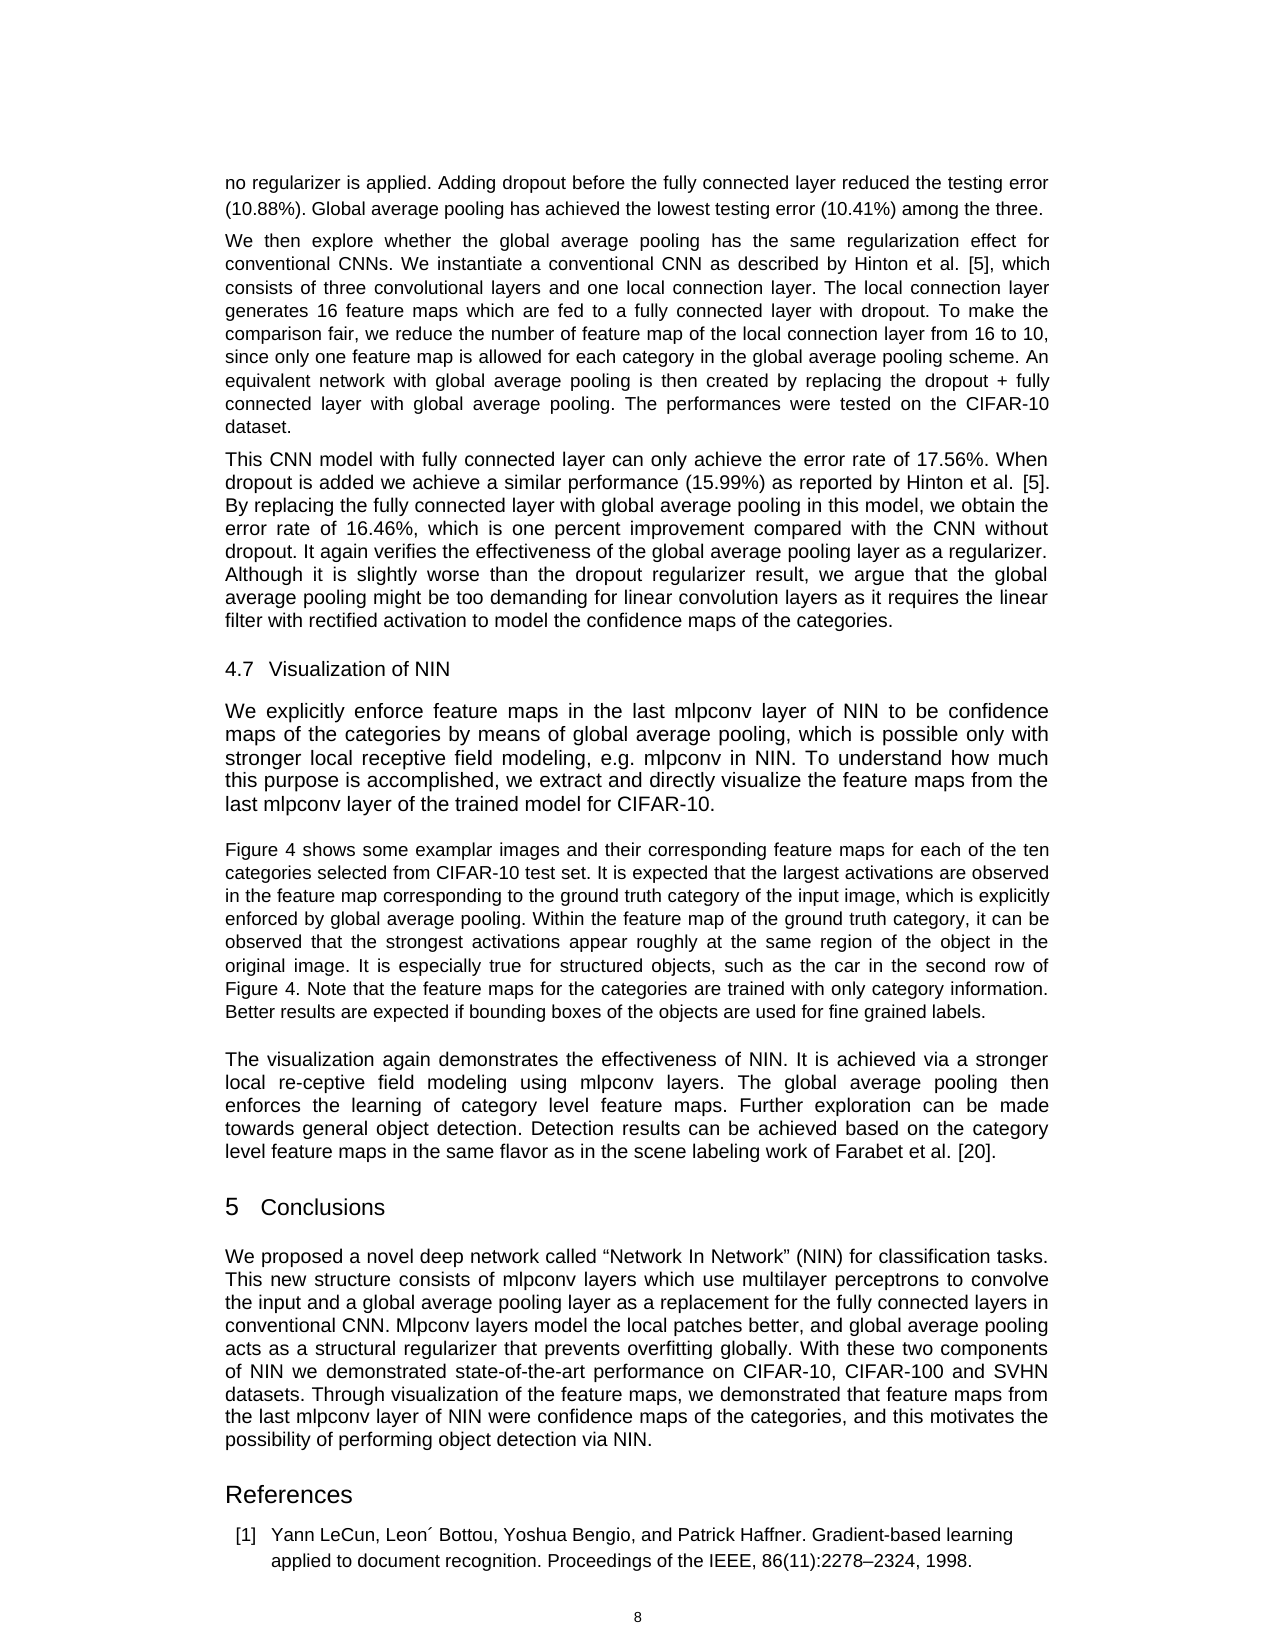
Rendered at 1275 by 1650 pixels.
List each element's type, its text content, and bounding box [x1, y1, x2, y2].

text References [225, 1480, 1125, 1509]
text 5 Conclusions [225, 1192, 1125, 1221]
text This CNN model with fully connected layer can only achieve the error rate of 17.56%. When dropout is added we achieve a similar performance (15.99%) as reported by Hinton et al. [5]. By replacing the fully connected layer with global average pooling in this model, we obtain the error rate of 16.46%, which is one percent improvement compared with the CNN without dropout. It again verifies the effectiveness of the global average pooling layer as a regularizer. Although it is slightly worse than the dropout regularizer result, we argue that the global average pooling might be too demanding for linear convolution layers as it requires the linear filter with rectified activation to model the confidence maps of the categories. [225, 448, 1050, 631]
text no regularizer is applied. Adding dropout before the fully connected layer reduced the testing error (10.88%). Global average pooling has achieved the lowest testing error (10.41%) among the three. [225, 172, 1050, 219]
text 4.7 Visualization of NIN [225, 657, 1125, 681]
text The visualization again demonstrates the effectiveness of NIN. It is achieved via a stronger local re-ceptive field modeling using mlpconv layers. The global average pooling then enforces the learning of category level feature maps. Further exploration can be made towards general object detection. Detection results can be achieved based on the category level feature maps in the same flavor as in the scene labeling work of Farabet et al. [20]. [225, 1047, 1050, 1163]
text We proposed a novel deep network called “Network In Network” (NIN) for classification tasks. This new structure consists of mlpconv layers which use multilayer perceptrons to convolve the input and a global average pooling layer as a replacement for the fully connected layers in conventional CNN. Mlpconv layers model the local patches better, and global average pooling acts as a structural regularizer that prevents overfitting globally. With these two components of NIN we demonstrated state-of-the-art performance on CIFAR-10, CIFAR-100 and SVHN datasets. Through visualization of the feature maps, we demonstrated that feature maps from the last mlpconv layer of NIN were confidence maps of the categories, and this motivates the possibility of performing object detection via NIN. [225, 1245, 1050, 1451]
list Yann LeCun, Leon´ Bottou, Yoshua Bengio, and Patrick Haffner. Gradient-based learning applied to document recognition. Proceedings of the IEEE, 86(11):2278–2324, 1998. [235, 1524, 1050, 1571]
text 8 [150, 1609, 1125, 1626]
text We explicitly enforce feature maps in the last mlpconv layer of NIN to be confidence maps of the categories by means of global average pooling, which is possible only with stronger local receptive field modeling, e.g. mlpconv in NIN. To understand how much this purpose is accomplished, we extract and directly visualize the feature maps from the last mlpconv layer of the trained model for CIFAR-10. [225, 700, 1050, 815]
text We then explore whether the global average pooling has the same regularization effect for conventional CNNs. We instantiate a conventional CNN as described by Hinton et al. [5], which consists of three convolutional layers and one local connection layer. The local connection layer generates 16 feature maps which are fed to a fully connected layer with dropout. To make the comparison fair, we reduce the number of feature map of the local connection layer from 16 to 10, since only one feature map is allowed for each category in the global average pooling scheme. An equivalent network with global average pooling is then created by replacing the dropout + fully connected layer with global average pooling. The performances were tested on the CIFAR-10 dataset. [225, 230, 1050, 437]
text Figure 4 shows some examplar images and their corresponding feature maps for each of the ten categories selected from CIFAR-10 test set. It is expected that the largest activations are observed in the feature map corresponding to the ground truth category of the input image, which is explicitly enforced by global average pooling. Within the feature map of the ground truth category, it can be observed that the strongest activations appear roughly at the same region of the object in the original image. It is especially true for structured objects, such as the car in the second row of Figure 4. Note that the feature maps for the categories are trained with only category information. Better results are expected if bounding boxes of the objects are used for fine grained labels. [225, 838, 1050, 1022]
